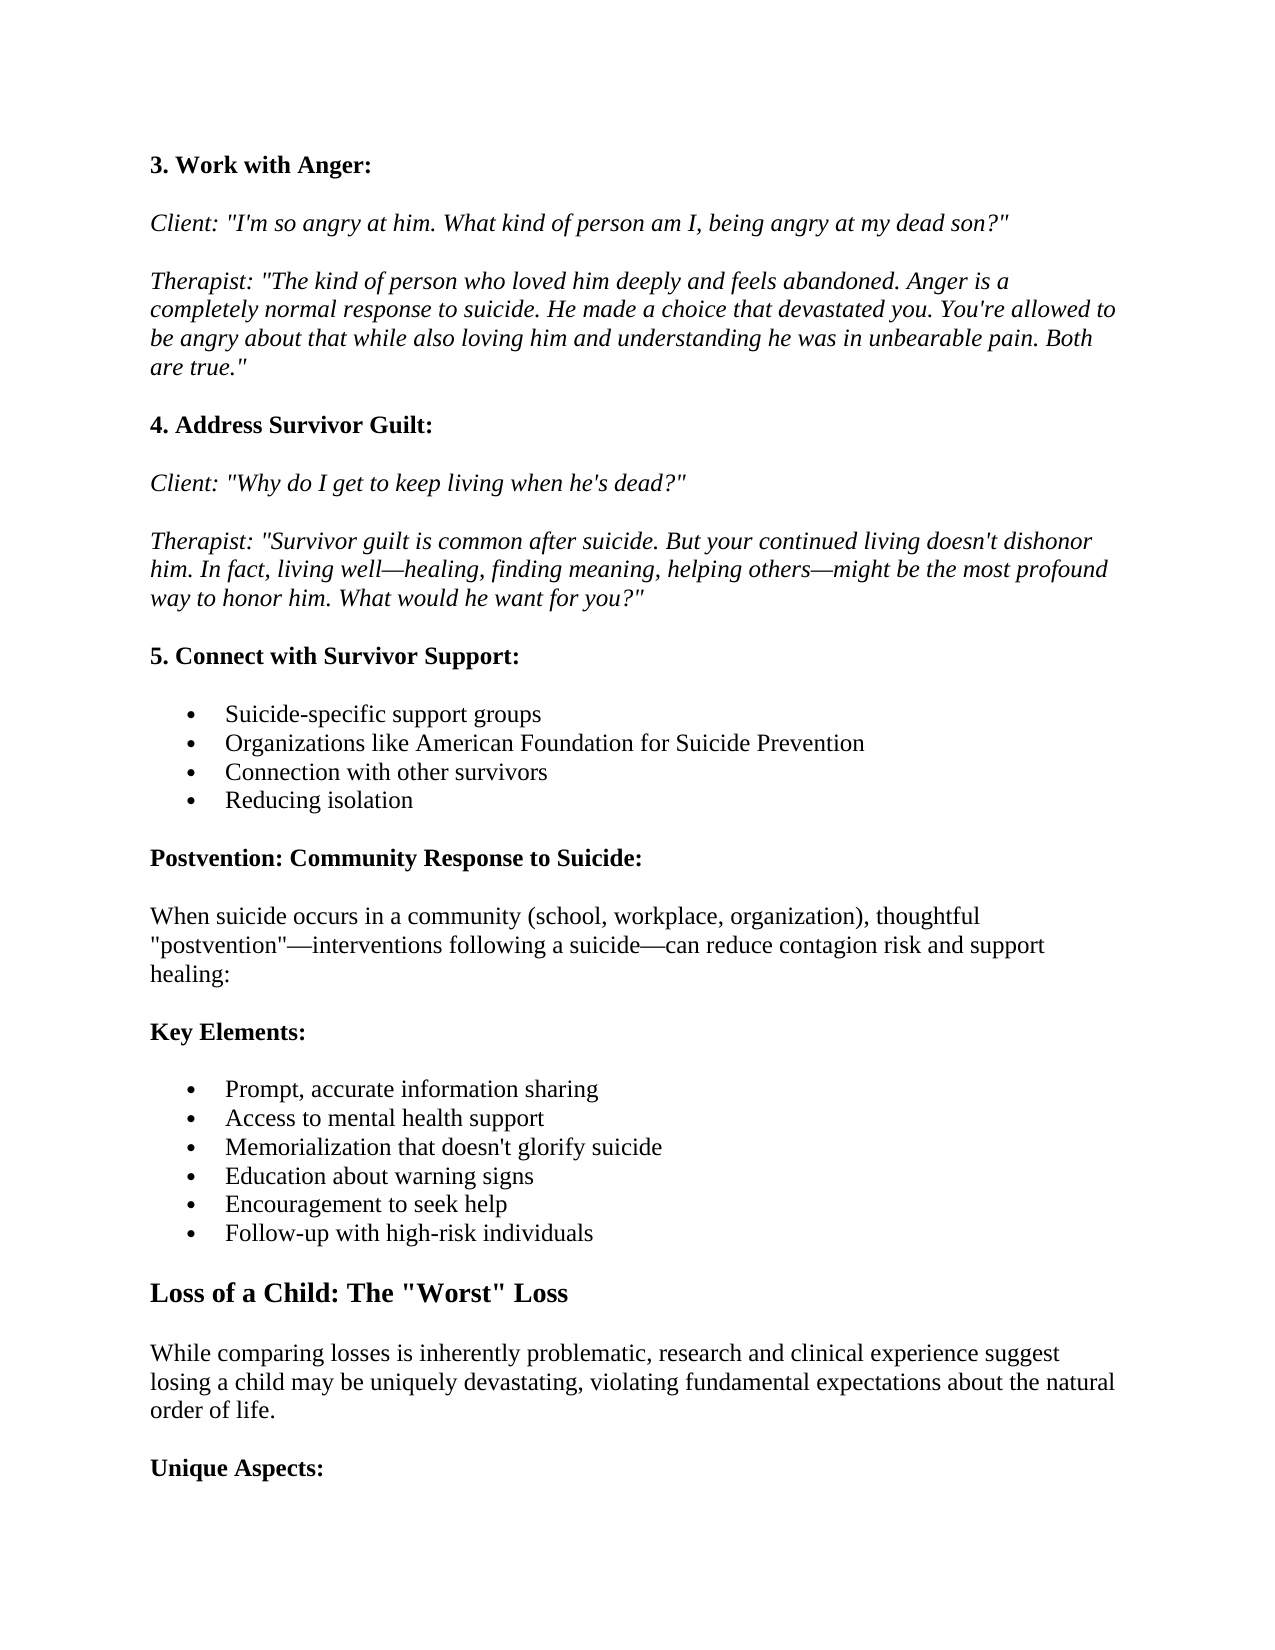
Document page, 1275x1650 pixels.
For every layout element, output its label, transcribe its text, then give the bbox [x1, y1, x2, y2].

list Encouragement to seek help [187, 1189, 1125, 1218]
list Suicide-specific support groups [187, 699, 1125, 728]
text While comparing losses is inherently problematic, research and clinical experience suggest losing a child may be uniquely devastating, violating fundamental expectations about the natural order of life. [150, 1338, 1125, 1424]
text Key Elements: [150, 1017, 1125, 1045]
list Education about warning signs [187, 1161, 1125, 1189]
list Organizations like American Foundation for Suicide Prevention [187, 728, 1125, 757]
text Postvention: Community Response to Suicide: [150, 843, 1125, 872]
text Client: "I'm so angry at him. What kind of person am I, being angry at my dead son?" [150, 208, 1125, 237]
text 5. Connect with Survivor Support: [150, 641, 1125, 670]
list Prompt, accurate information sharing [187, 1074, 1125, 1103]
text Client: "Why do I get to keep living when he's dead?" [150, 468, 1125, 497]
list Memorialization that doesn't glorify suicide [187, 1132, 1125, 1161]
list Connection with other survivors [187, 757, 1125, 785]
text Therapist: "The kind of person who loved him deeply and feels abandoned. Anger is a completely normal response to suicide. He made a choice that devastated you. You're allowed to be angry about that while also loving him and understanding he was in unbearable pain. Both are true." [150, 266, 1125, 381]
list Access to mental health support [187, 1103, 1125, 1132]
text When suicide occurs in a community (school, workplace, organization), thoughtful "postvention"—interventions following a suicide—can reduce contagion risk and support healing: [150, 901, 1125, 987]
text Unique Aspects: [150, 1453, 1125, 1482]
text 4. Address Survivor Guilt: [150, 410, 1125, 439]
text Therapist: "Survivor guilt is common after suicide. But your continued living doesn't dishonor him. In fact, living well—healing, finding meaning, helping others—might be the most profound way to honor him. What would he want for you?" [150, 526, 1125, 612]
list Follow-up with high-risk individuals [187, 1218, 1125, 1247]
text Loss of a Child: The "Worst" Loss [150, 1276, 1125, 1309]
text 3. Work with Anger: [150, 150, 1125, 179]
list Reducing isolation [187, 785, 1125, 814]
